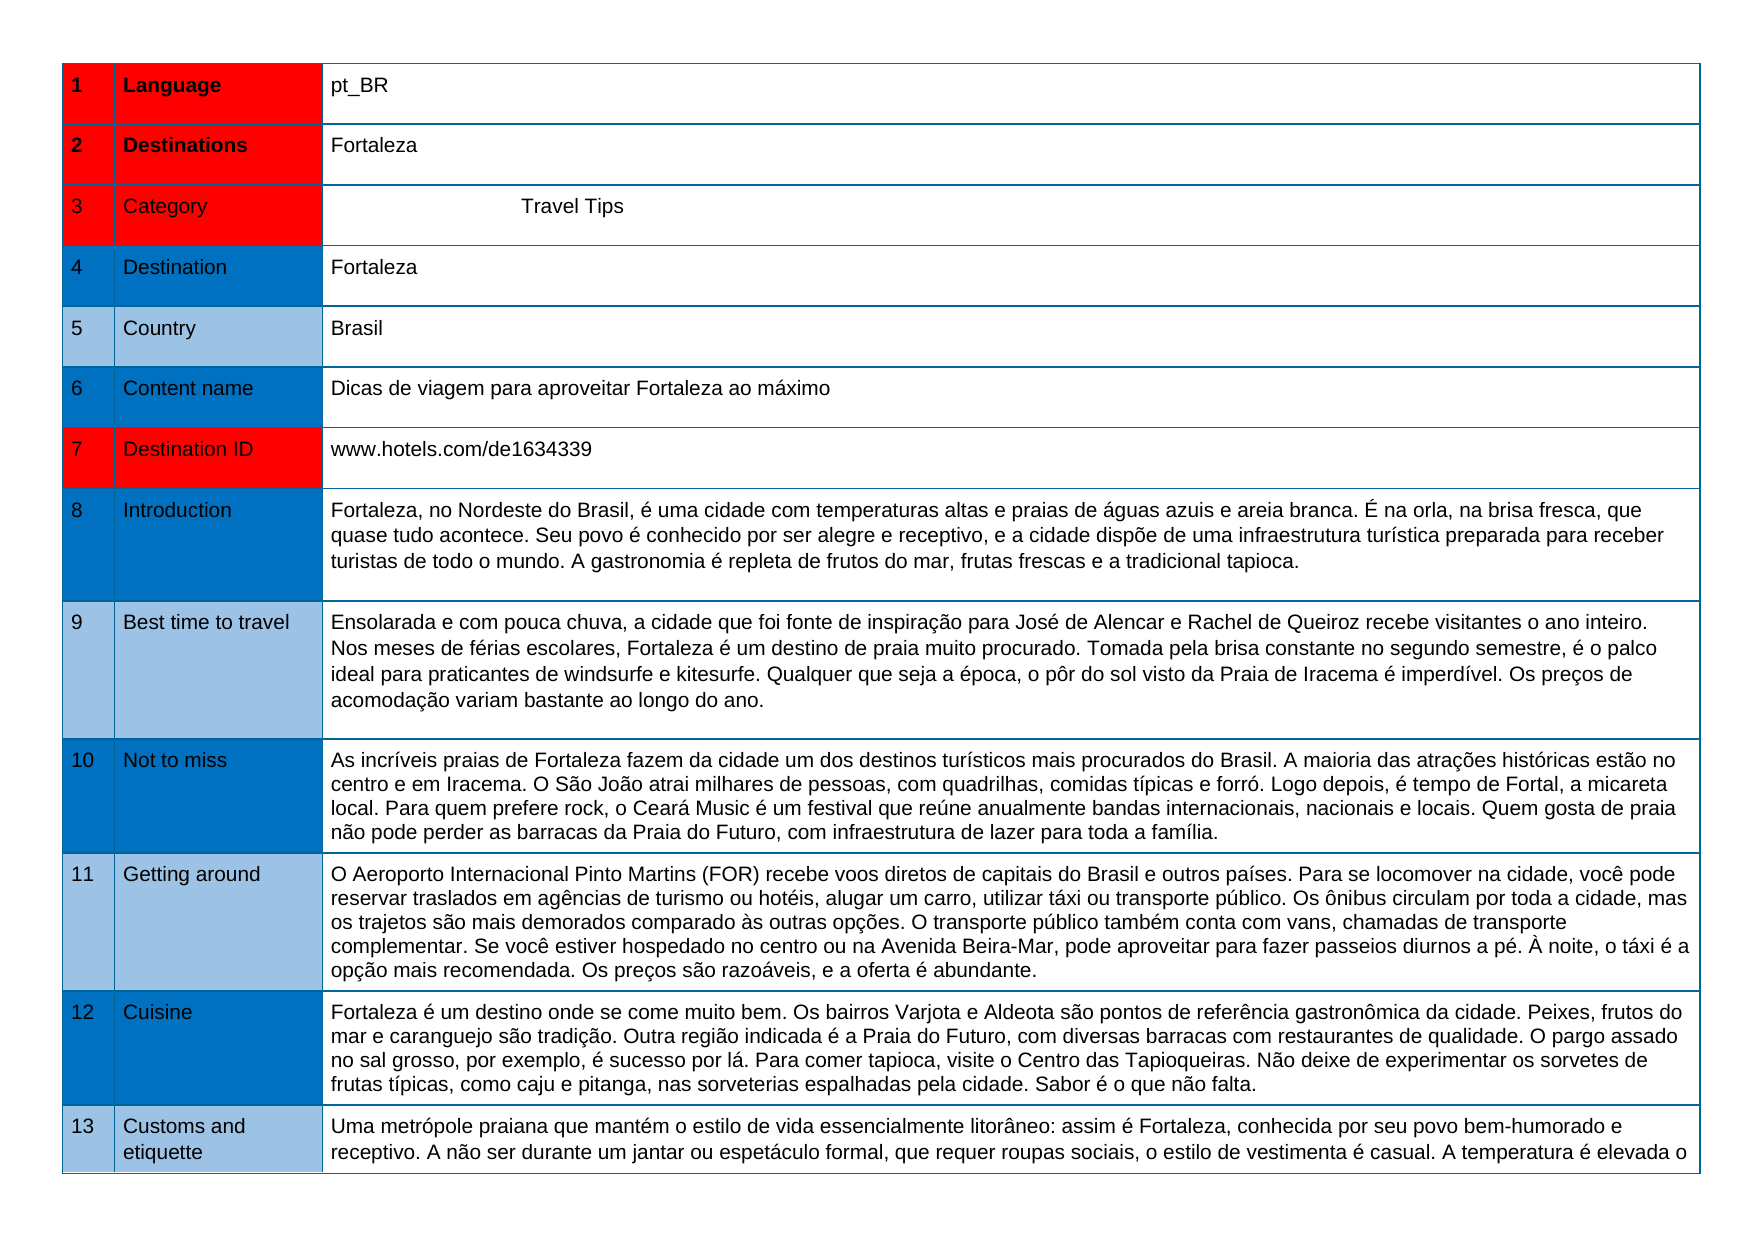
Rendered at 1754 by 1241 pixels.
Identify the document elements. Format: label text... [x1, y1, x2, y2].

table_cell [323, 1106, 1699, 1172]
table_cell Fortaleza, no Nordeste do Brasil, é uma cidade com temperaturas altas e praias de águas azuis e areia branca. É na orla, na brisa fresca, que quase tudo acontece. Seu povo é conhecido por ser alegre e receptivo, e a cidade dispõe de uma infraestrutura turística preparada para receber turistas de todo o mundo. A gastronomia é repleta de frutos do mar, frutas frescas e a tradicional tapioca. [323, 489, 1699, 600]
table_cell Best time to travel [115, 602, 322, 738]
table_cell 13 [63, 1106, 114, 1172]
table_cell Category [115, 186, 322, 245]
table_cell 12 [63, 992, 114, 1104]
table_header Language [115, 64, 322, 123]
table_cell 3 [63, 186, 114, 245]
table_cell www.hotels.com/de1634339 [323, 428, 1699, 488]
table_cell Brasil [323, 307, 1699, 366]
table_cell Destination [115, 246, 322, 305]
table_cell Fortaleza [323, 246, 1699, 305]
table_cell Cuisine [115, 992, 322, 1104]
table_cell 6 [63, 368, 114, 427]
table_cell Fortaleza [323, 125, 1699, 184]
table_cell 11 [63, 854, 114, 990]
table_cell Introduction [115, 489, 322, 600]
table_cell 5 [63, 307, 114, 366]
table_cell As incríveis praias de Fortaleza fazem da cidade um dos destinos turísticos mais procurados do Brasil. A maioria das atrações históricas estão no centro e em Iracema. O São João atrai milhares de pessoas, com quadrilhas, comidas típicas e forró. Logo depois, é tempo de Fortal, a micareta local. Para quem prefere rock, o Ceará Music é um festival que reúne anualmente bandas internacionais, nacionais e locais. Quem gosta de praia não pode perder as barracas da Praia do Futuro, com infraestrutura de lazer para toda a família. [323, 740, 1699, 852]
table_cell Ensolarada e com pouca chuva, a cidade que foi fonte de inspiração para José de Alencar e Rachel de Queiroz recebe visitantes o ano inteiro. Nos meses de férias escolares, Fortaleza é um destino de praia muito procurado. Tomada pela brisa constante no segundo semestre, é o palco ideal para praticantes de windsurfe e kitesurfe. Qualquer que seja a época, o pôr do sol visto da Praia de Iracema é imperdível. Os preços de acomodação variam bastante ao longo do ano. [323, 602, 1699, 738]
table_cell Content name [115, 368, 322, 427]
table_cell O Aeroporto Internacional Pinto Martins (FOR) recebe voos diretos de capitais do Brasil e outros países. Para se locomover na cidade, você pode reservar traslados em agências de turismo ou hotéis, alugar um carro, utilizar táxi ou transporte público. Os ônibus circulam por toda a cidade, mas os trajetos são mais demorados comparado às outras opções. O transporte público também conta com vans, chamadas de transporte complementar. Se você estiver hospedado no centro ou na Avenida Beira-Mar, pode aproveitar para fazer passeios diurnos a pé. À noite, o táxi é a opção mais recomendada. Os preços são razoáveis, e a oferta é abundante. [323, 854, 1699, 990]
table_cell 10 [63, 740, 114, 852]
table_header 1 [63, 64, 114, 123]
table_cell 7 [63, 428, 114, 488]
table_header pt_BR [323, 64, 1699, 123]
table_cell Destinations [115, 125, 322, 184]
table_cell Country [115, 307, 322, 366]
table_cell Travel Tips [323, 186, 1699, 245]
table_cell 8 [63, 489, 114, 600]
table_cell Destination ID [115, 428, 322, 488]
table_cell 2 [63, 125, 114, 184]
table_cell Not to miss [115, 740, 322, 852]
table_cell Fortaleza é um destino onde se come muito bem. Os bairros Varjota e Aldeota são pontos de referência gastronômica da cidade. Peixes, frutos do mar e caranguejo são tradição. Outra região indicada é a Praia do Futuro, com diversas barracas com restaurantes de qualidade. O pargo assado no sal grosso, por exemplo, é sucesso por lá. Para comer tapioca, visite o Centro das Tapioqueiras. Não deixe de experimentar os sorvetes de frutas típicas, como caju e pitanga, nas sorveterias espalhadas pela cidade. Sabor é o que não falta. [323, 992, 1699, 1104]
table_cell Dicas de viagem para aproveitar Fortaleza ao máximo [323, 368, 1699, 427]
table_cell 4 [63, 246, 114, 305]
table_cell 9 [63, 602, 114, 738]
table_cell Getting around [115, 854, 322, 990]
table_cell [115, 1106, 322, 1172]
